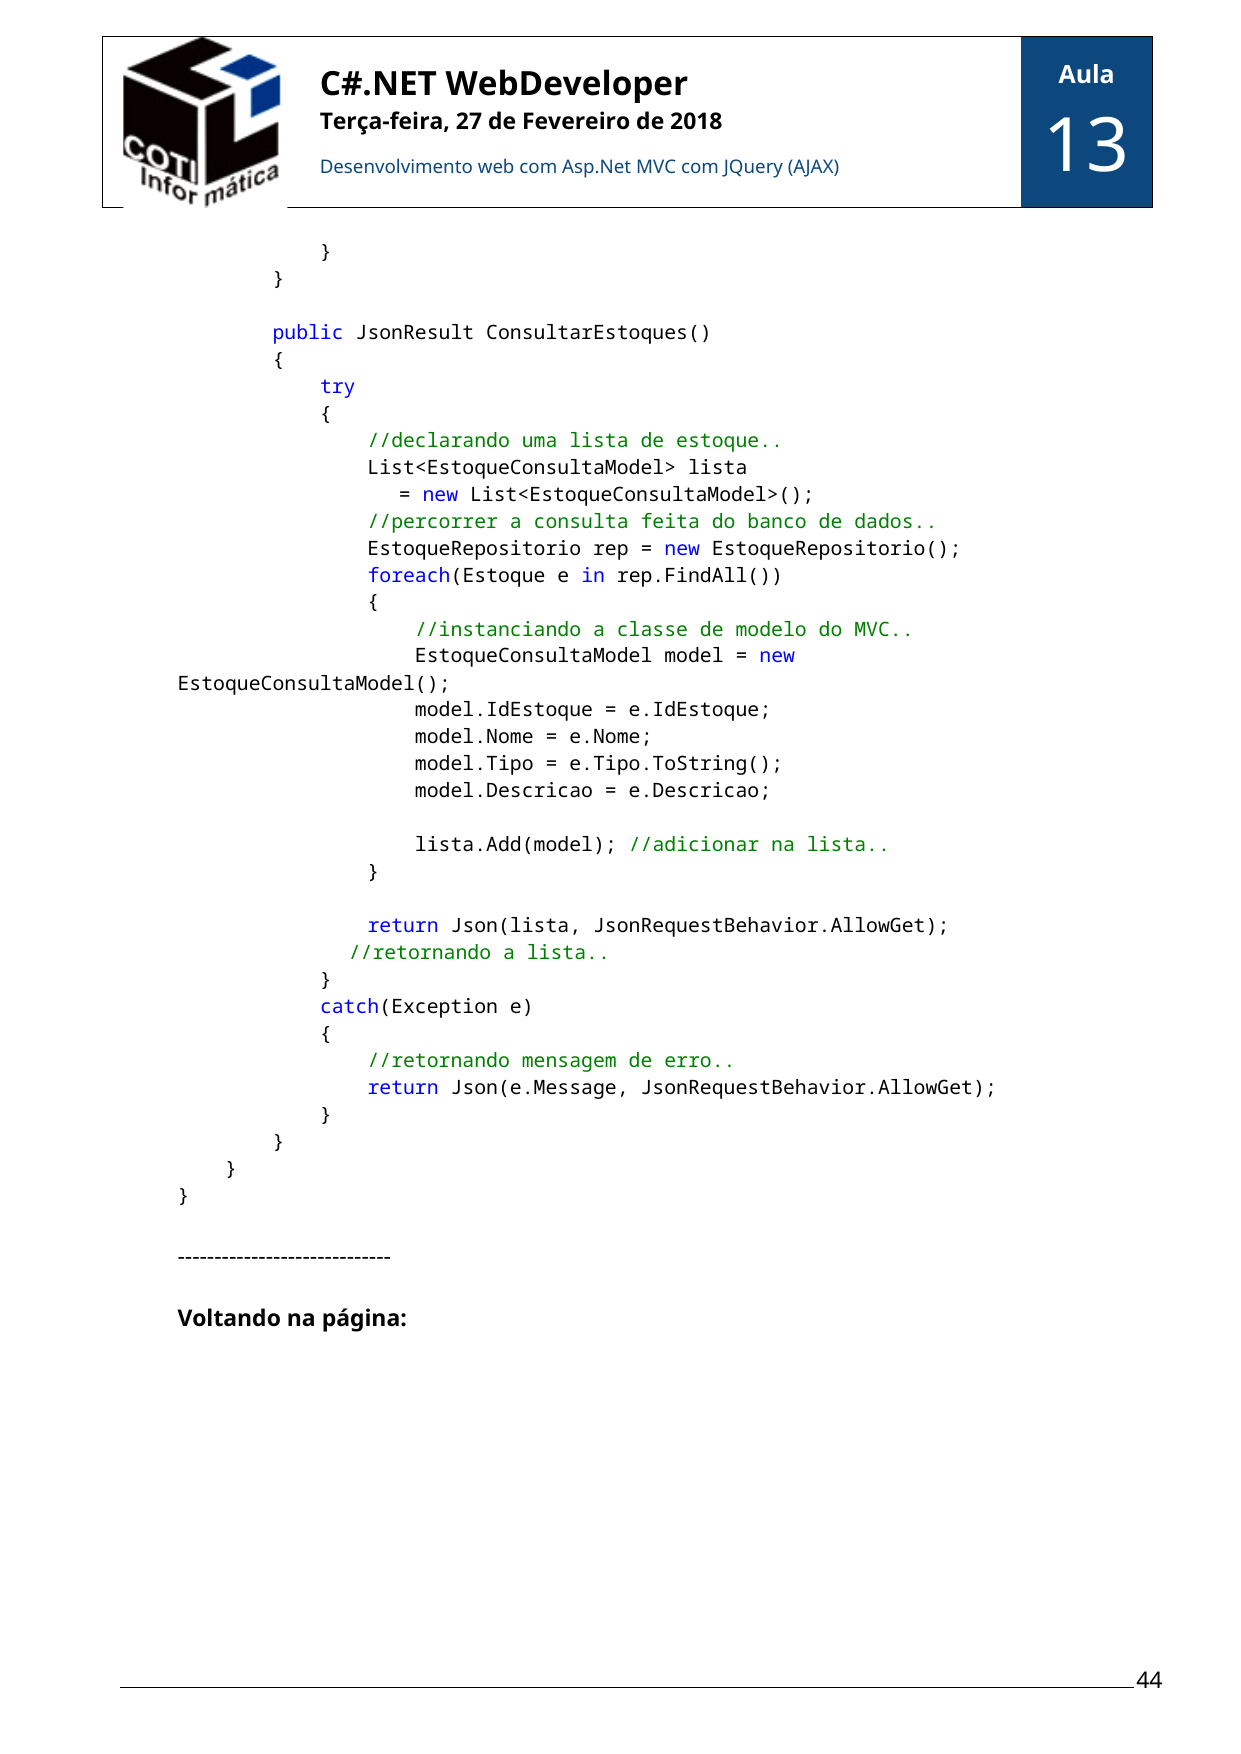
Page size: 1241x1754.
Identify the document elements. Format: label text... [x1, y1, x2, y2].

text { [177, 1019, 1063, 1046]
text } [177, 1127, 1063, 1154]
text } [177, 237, 1063, 264]
text } [177, 1154, 1063, 1181]
text //declarando uma lista de estoque.. [177, 426, 1063, 453]
text { [177, 345, 1063, 372]
text model.Tipo = e.Tipo.ToString(); [177, 750, 1063, 777]
text List<EstoqueConsultaModel> lista [177, 453, 1063, 480]
text } [177, 1100, 1063, 1127]
text public JsonResult ConsultarEstoques() [177, 318, 1063, 345]
text { [177, 588, 1063, 615]
text model.Descricao = e.Descricao; [177, 777, 1063, 804]
text EstoqueRepositorio rep = new EstoqueRepositorio(); [177, 534, 1063, 561]
text return Json(e.Message, JsonRequestBehavior.AllowGet); [177, 1073, 1063, 1100]
text model.Nome = e.Nome; [177, 723, 1063, 750]
text //instanciando a classe de modelo do MVC.. [177, 615, 1063, 642]
text } [177, 264, 1063, 291]
text } [177, 858, 1063, 884]
text } [177, 966, 1063, 992]
text model.IdEstoque = e.IdEstoque; [177, 696, 1063, 723]
text catch(Exception e) [177, 992, 1063, 1019]
text ----------------------------- [177, 1239, 1063, 1271]
text return Json(lista, JsonRequestBehavior.AllowGet); [177, 912, 1063, 938]
text } [177, 1181, 1063, 1208]
text //retornando a lista.. [177, 938, 1063, 966]
text //retornando mensagem de erro.. [177, 1046, 1063, 1073]
text try [177, 372, 1063, 399]
text Voltando na página: [177, 1302, 1063, 1333]
text foreach(Estoque e in rep.FindAll()) [177, 561, 1063, 588]
text lista.Add(model); //adicionar na lista.. [177, 831, 1063, 858]
text = new List<EstoqueConsultaModel>(); [177, 480, 1063, 507]
text //percorrer a consulta feita do banco de dados.. [177, 507, 1063, 534]
text { [177, 399, 1063, 426]
text EstoqueConsultaModel model = new EstoqueConsultaModel(); [177, 642, 1063, 696]
